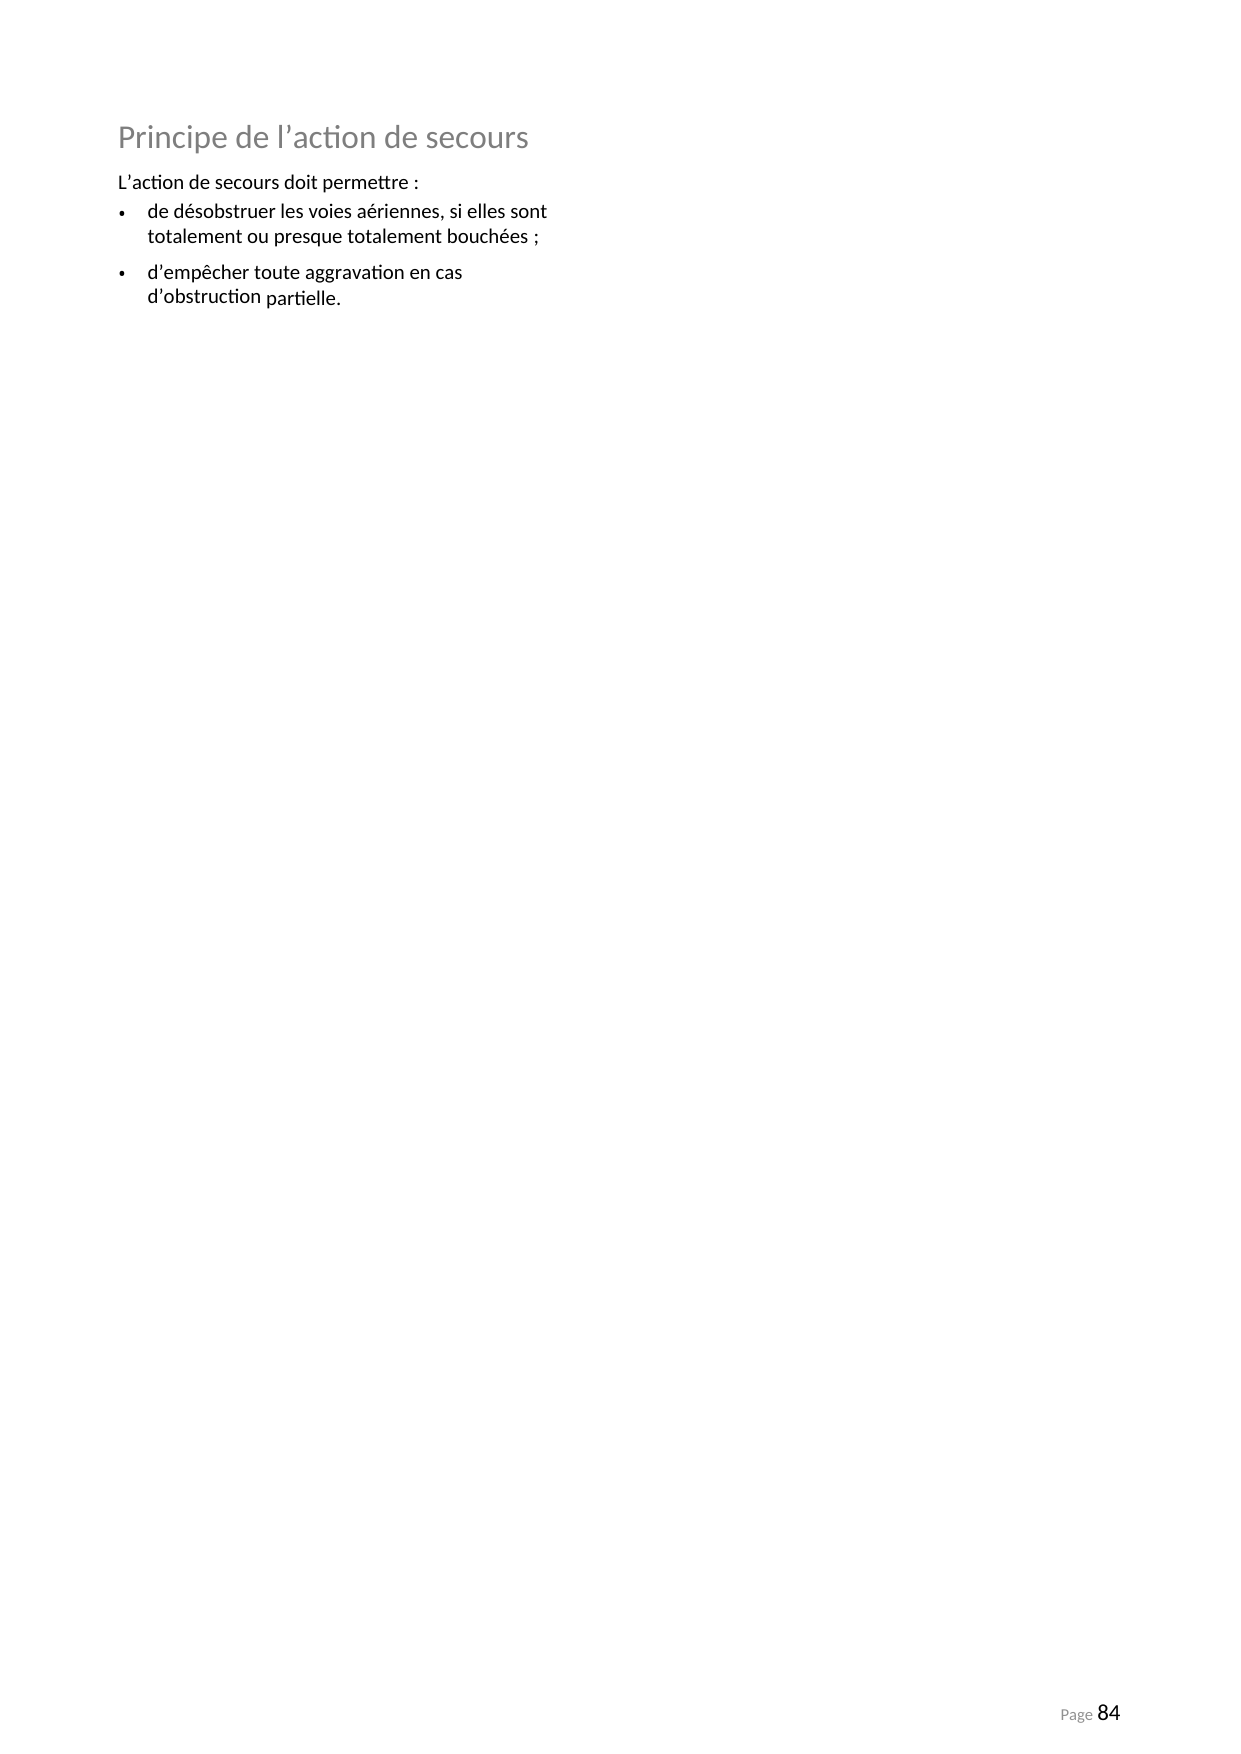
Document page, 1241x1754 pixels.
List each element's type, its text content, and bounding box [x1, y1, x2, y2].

list d’empêcher toute aggravation en cas d’obstruction partielle. [118, 262, 576, 311]
list de désobstruer les voies aériennes, si elles sont totalement ou presque totalement bouchées ; [118, 201, 576, 248]
subtitle Principe de l’action de secours [118, 116, 1178, 157]
text L’action de secours doit permettre : [118, 169, 1178, 195]
